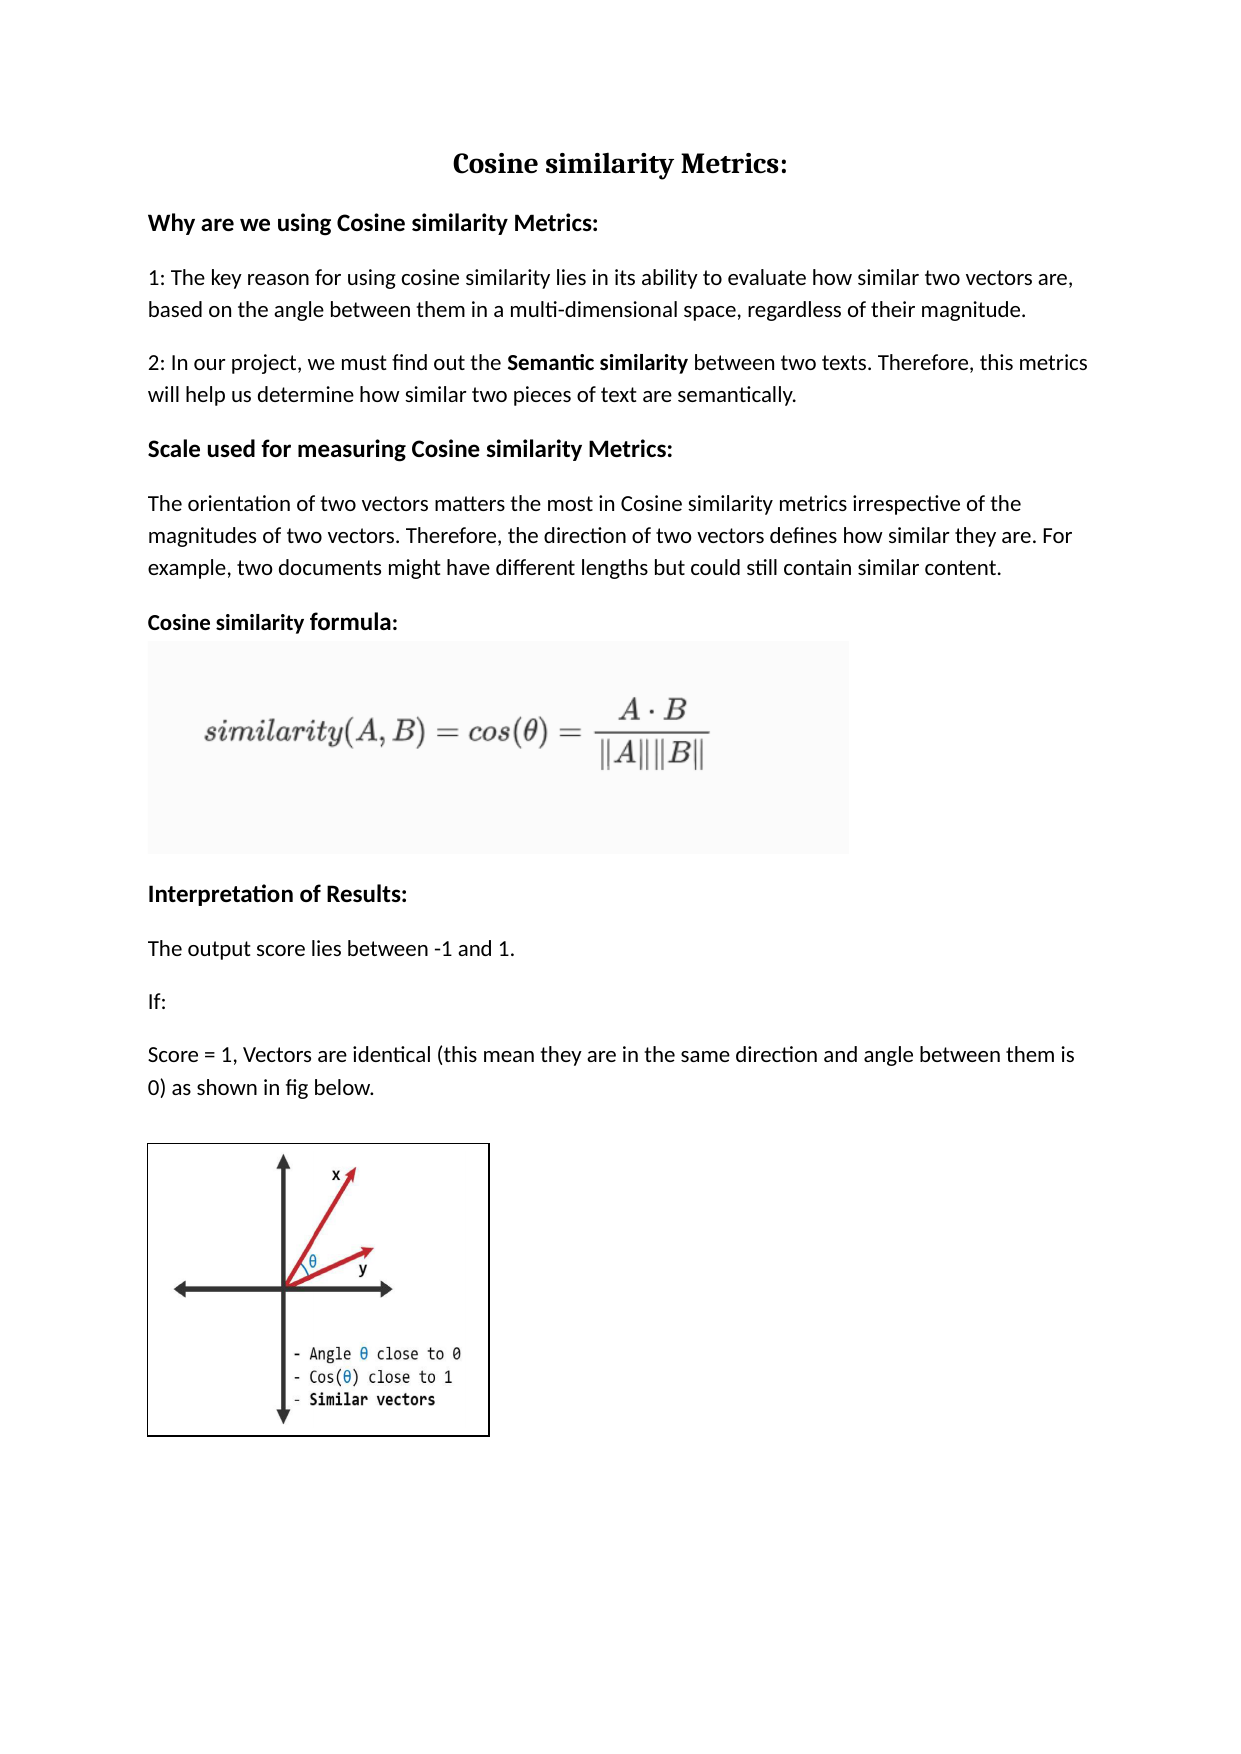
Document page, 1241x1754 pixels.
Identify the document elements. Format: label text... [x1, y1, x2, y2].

text 2: In our project, we must find out the Semantic similarity between two texts. Therefore, this metrics will help us determine how similar two pieces of text are semantically. [148, 348, 1093, 408]
text Interpretation of Results: [148, 879, 1093, 909]
text The output score lies between -1 and 1. [148, 934, 1093, 962]
text Cosine similarity Metrics: [148, 148, 1093, 181]
text Score = 1, Vectors are identical (this mean they are in the same direction and angle between them is 0) as shown in fig below. [148, 1041, 1093, 1101]
text The orientation of two vectors matters the most in Cosine similarity metrics irrespective of the magnitudes of two vectors. Therefore, the direction of two vectors defines how similar they are. For example, two documents might have different lengths but could still contain similar content. [148, 489, 1093, 581]
picture [147, 641, 849, 854]
text Scale used for measuring Cosine similarity Metrics: [148, 433, 1093, 464]
text 1: The key reason for using cosine similarity lies in its ability to evaluate how similar two vectors are, based on the angle between them in a multi-dimensional space, regardless of their magnitude. [148, 263, 1093, 323]
text Why are we using Cosine similarity Metrics: [148, 207, 1093, 237]
picture [162, 1151, 466, 1428]
text If: [148, 987, 1093, 1016]
